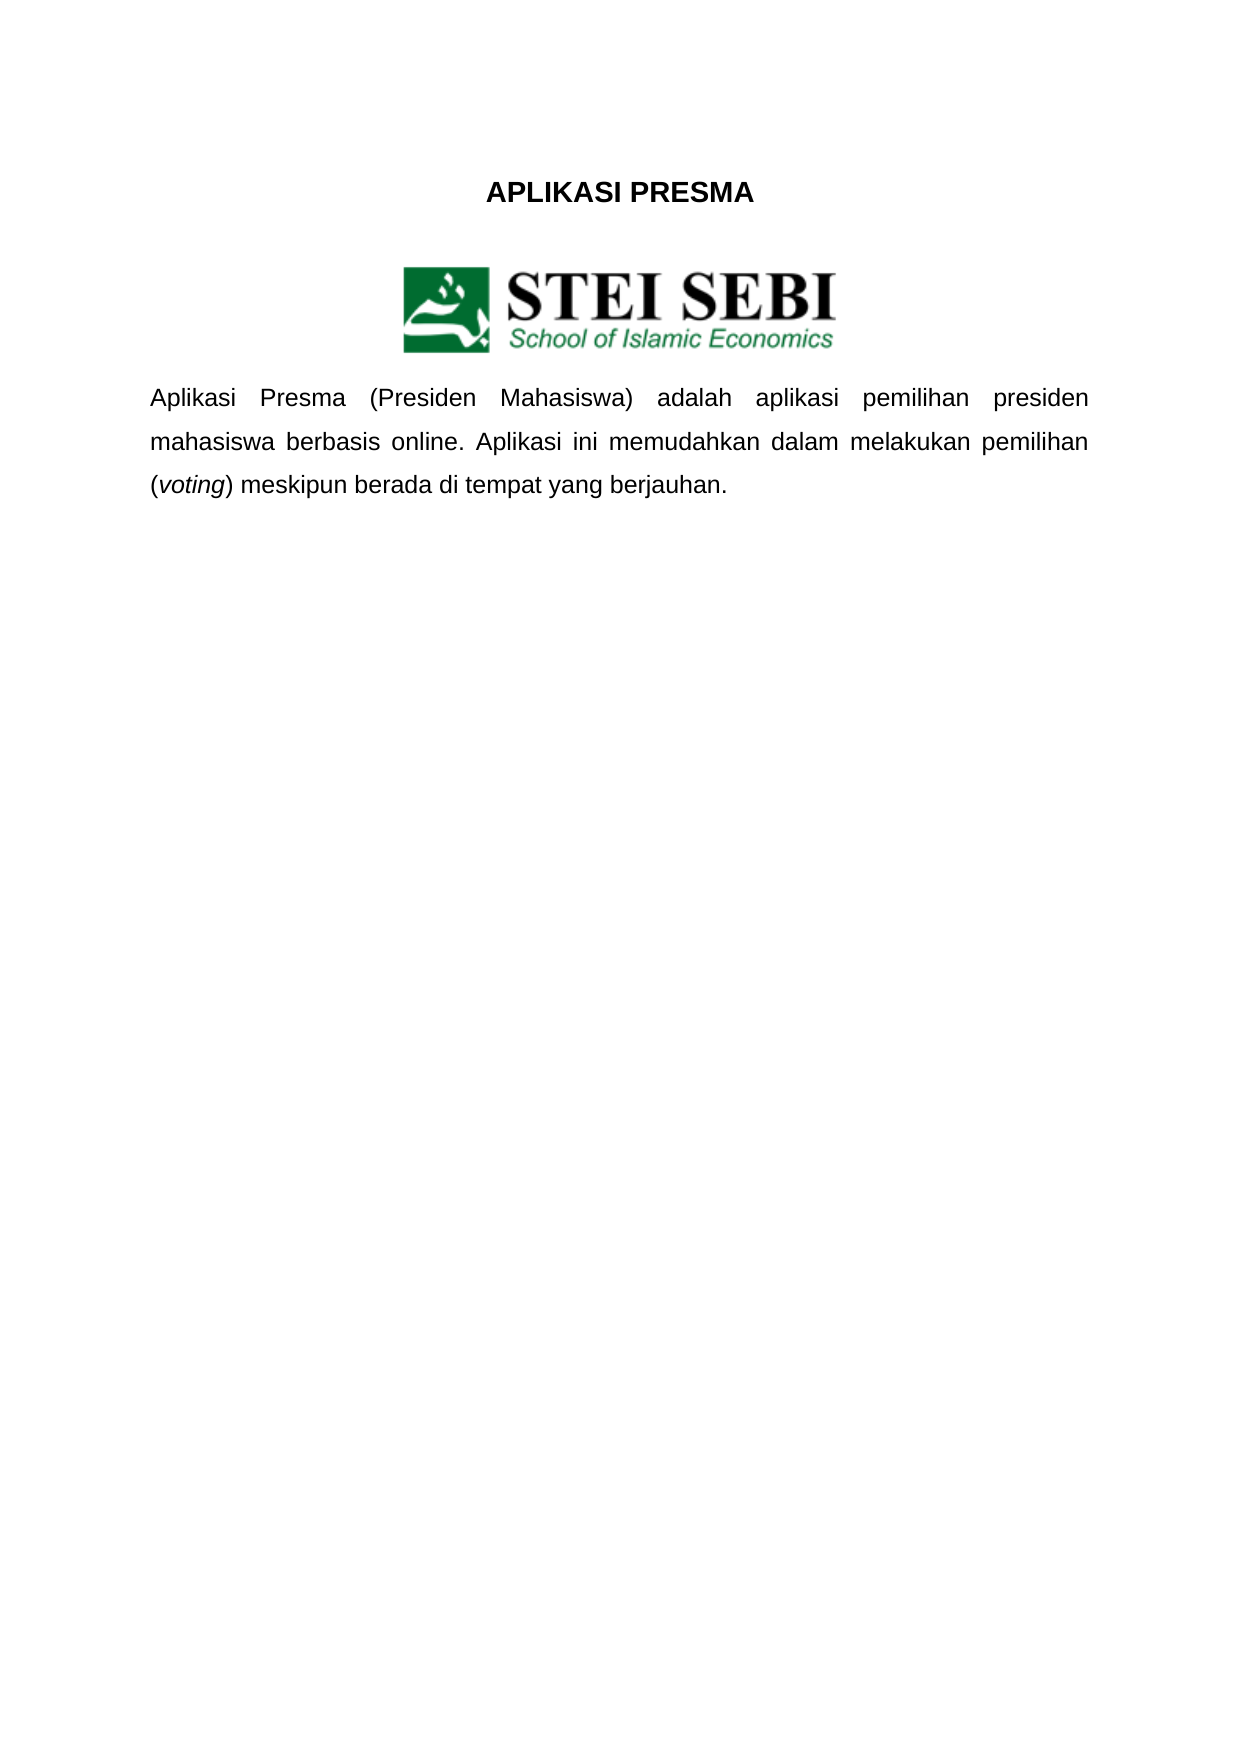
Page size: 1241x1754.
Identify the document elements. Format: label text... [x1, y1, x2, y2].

picture [388, 250, 852, 369]
subtitle APLIKASI PRESMA [150, 175, 1090, 208]
text Aplikasi Presma (Presiden Mahasiswa) adalah aplikasi pemilihan presiden mahasiswa berbasis online. Aplikasi ini memudahkan dalam melakukan pemilihan (voting) meskipun berada di tempat yang berjauhan. [150, 383, 1090, 498]
